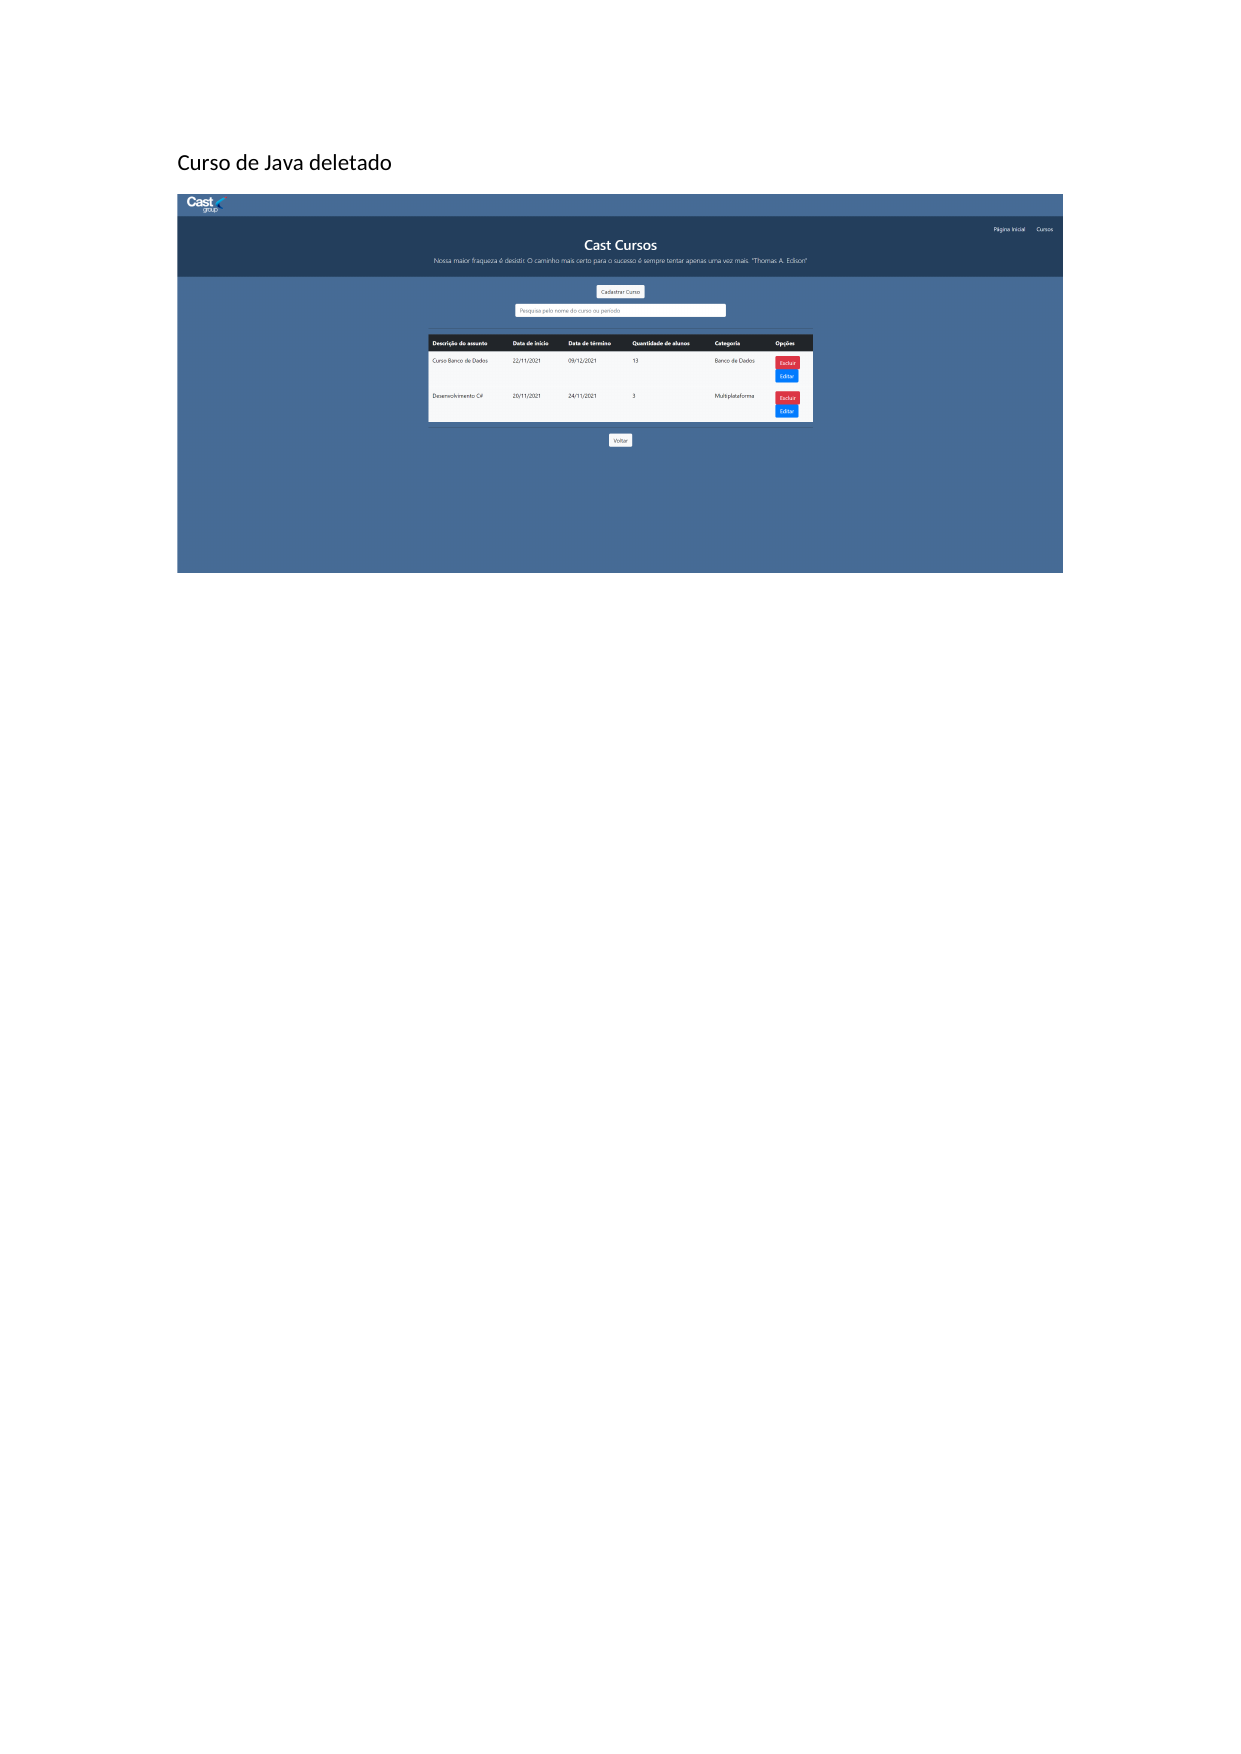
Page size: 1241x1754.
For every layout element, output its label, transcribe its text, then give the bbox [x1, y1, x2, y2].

picture [177, 194, 1063, 573]
text Curso de Java deletado [177, 148, 1063, 176]
